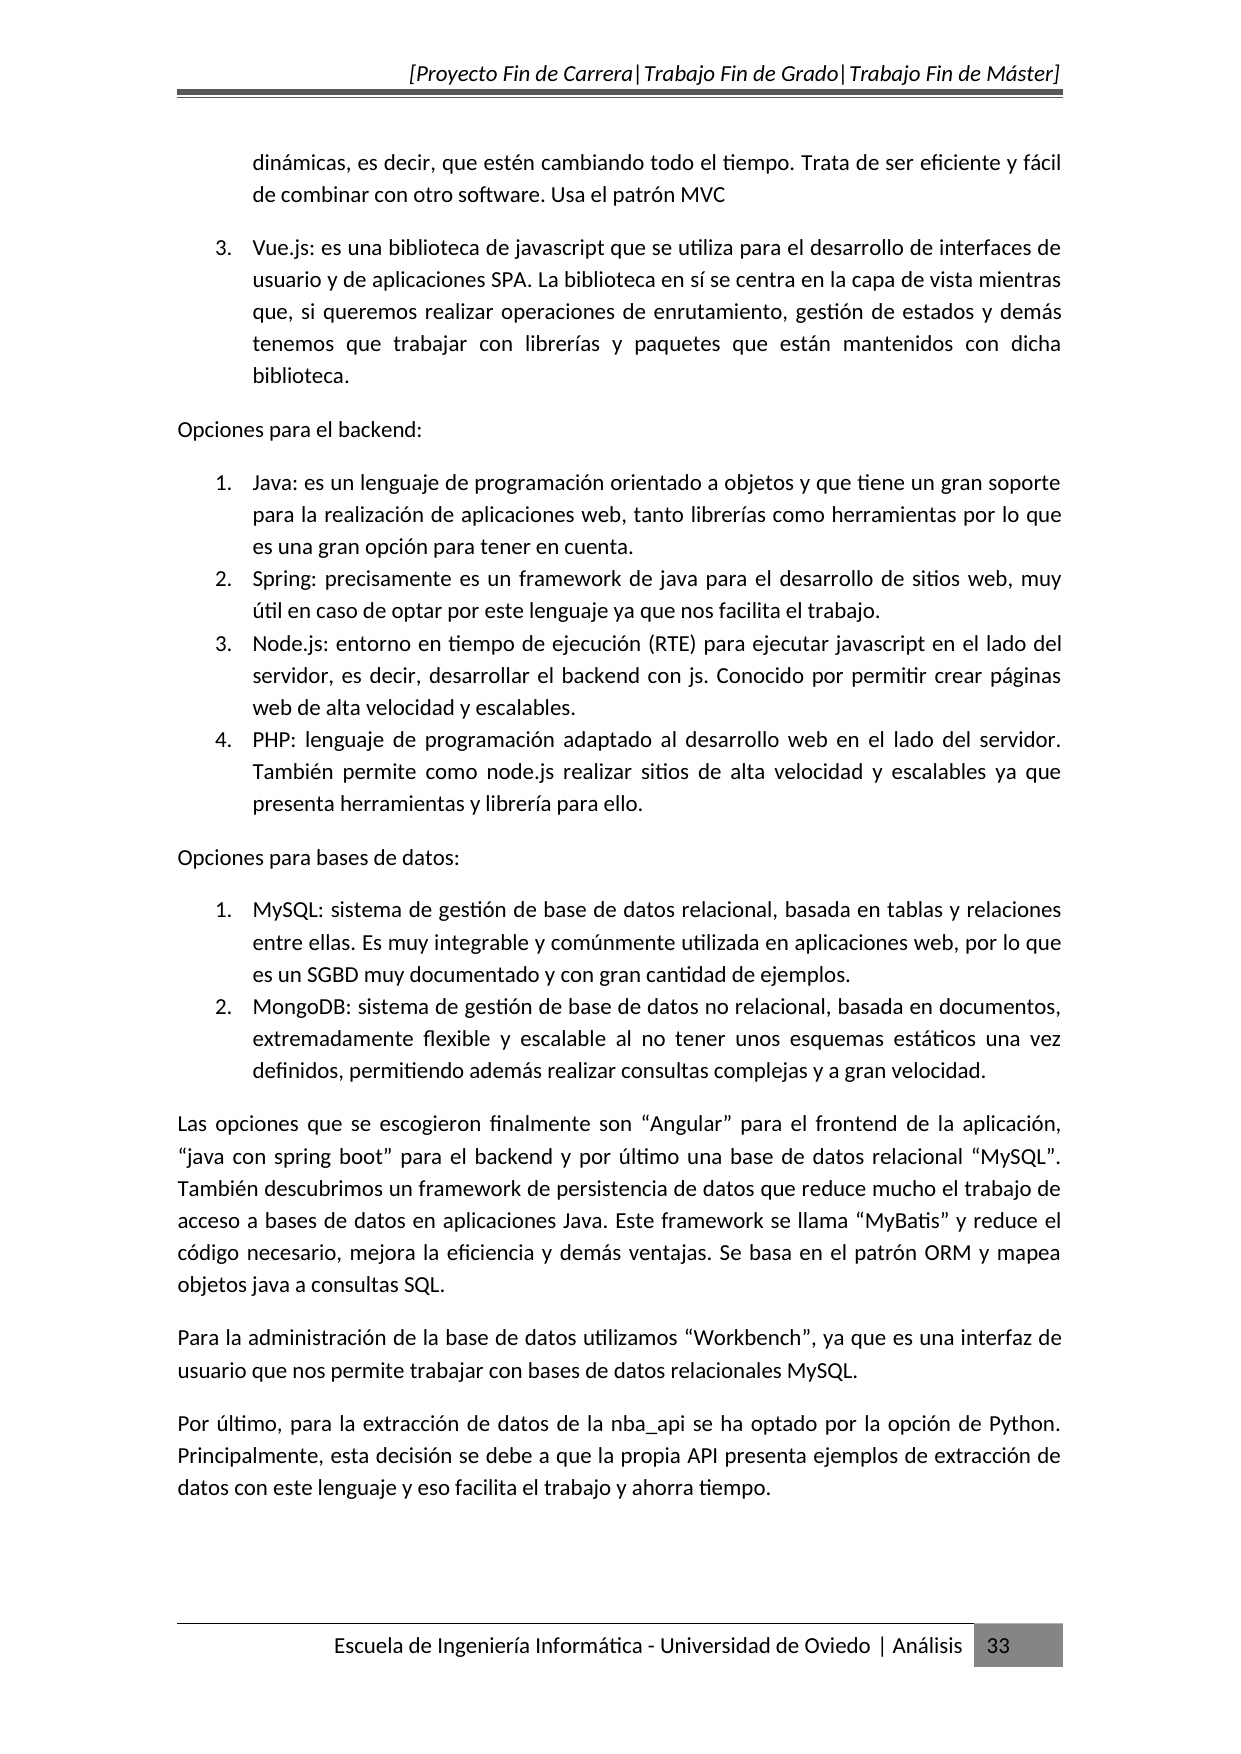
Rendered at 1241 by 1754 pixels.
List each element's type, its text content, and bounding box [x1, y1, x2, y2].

text Para la administración de la base de datos utilizamos “Workbench”, ya que es una interfaz de usuario que nos permite trabajar con bases de datos relacionales MySQL. [177, 1323, 1063, 1384]
text Opciones para bases de datos: [177, 843, 1063, 871]
text Opciones para el backend: [177, 415, 1063, 443]
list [215, 148, 1063, 208]
list MongoDB: sistema de gestión de base de datos no relacional, basada en documentos, extremadamente flexible y escalable al no tener unos esquemas estáticos una vez definidos, permitiendo además realizar consultas complejas y a gran velocidad. [215, 992, 1063, 1084]
text Las opciones que se escogieron finalmente son “Angular” para el frontend de la aplicación, “java con spring boot” para el backend y por último una base de datos relacional “MySQL”. También descubrimos un framework de persistencia de datos que reduce mucho el trabajo de acceso a bases de datos en aplicaciones Java. Este framework se llama “MyBatis” y reduce el código necesario, mejora la eficiencia y demás ventajas. Se basa en el patrón ORM y mapea objetos java a consultas SQL. [177, 1109, 1063, 1298]
list PHP: lenguaje de programación adaptado al desarrollo web en el lado del servidor. También permite como node.js realizar sitios de alta velocidad y escalables ya que presenta herramientas y librería para ello. [215, 725, 1063, 818]
list Vue.js: es una biblioteca de javascript que se utiliza para el desarrollo de interfaces de usuario y de aplicaciones SPA. La biblioteca en sí se centra en la capa de vista mientras que, si queremos realizar operaciones de enrutamiento, gestión de estados y demás tenemos que trabajar con librerías y paquetes que están mantenidos con dicha biblioteca. [215, 233, 1063, 390]
text Por último, para la extracción de datos de la nba_api se ha optado por la opción de Python. Principalmente, esta decisión se debe a que la propia API presenta ejemplos de extracción de datos con este lenguaje y eso facilita el trabajo y ahorra tiempo. [177, 1409, 1063, 1501]
list Node.js: entorno en tiempo de ejecución (RTE) para ejecutar javascript en el lado del servidor, es decir, desarrollar el backend con js. Conocido por permitir crear páginas web de alta velocidad y escalables. [215, 629, 1063, 721]
list Java: es un lenguaje de programación orientado a objetos y que tiene un gran soporte para la realización de aplicaciones web, tanto librerías como herramientas por lo que es una gran opción para tener en cuenta. [215, 468, 1063, 560]
list Spring: precisamente es un framework de java para el desarrollo de sitios web, muy útil en caso de optar por este lenguaje ya que nos facilita el trabajo. [215, 564, 1063, 624]
list MySQL: sistema de gestión de base de datos relacional, basada en tablas y relaciones entre ellas. Es muy integrable y comúnmente utilizada en aplicaciones web, por lo que es un SGBD muy documentado y con gran cantidad de ejemplos. [215, 896, 1063, 988]
